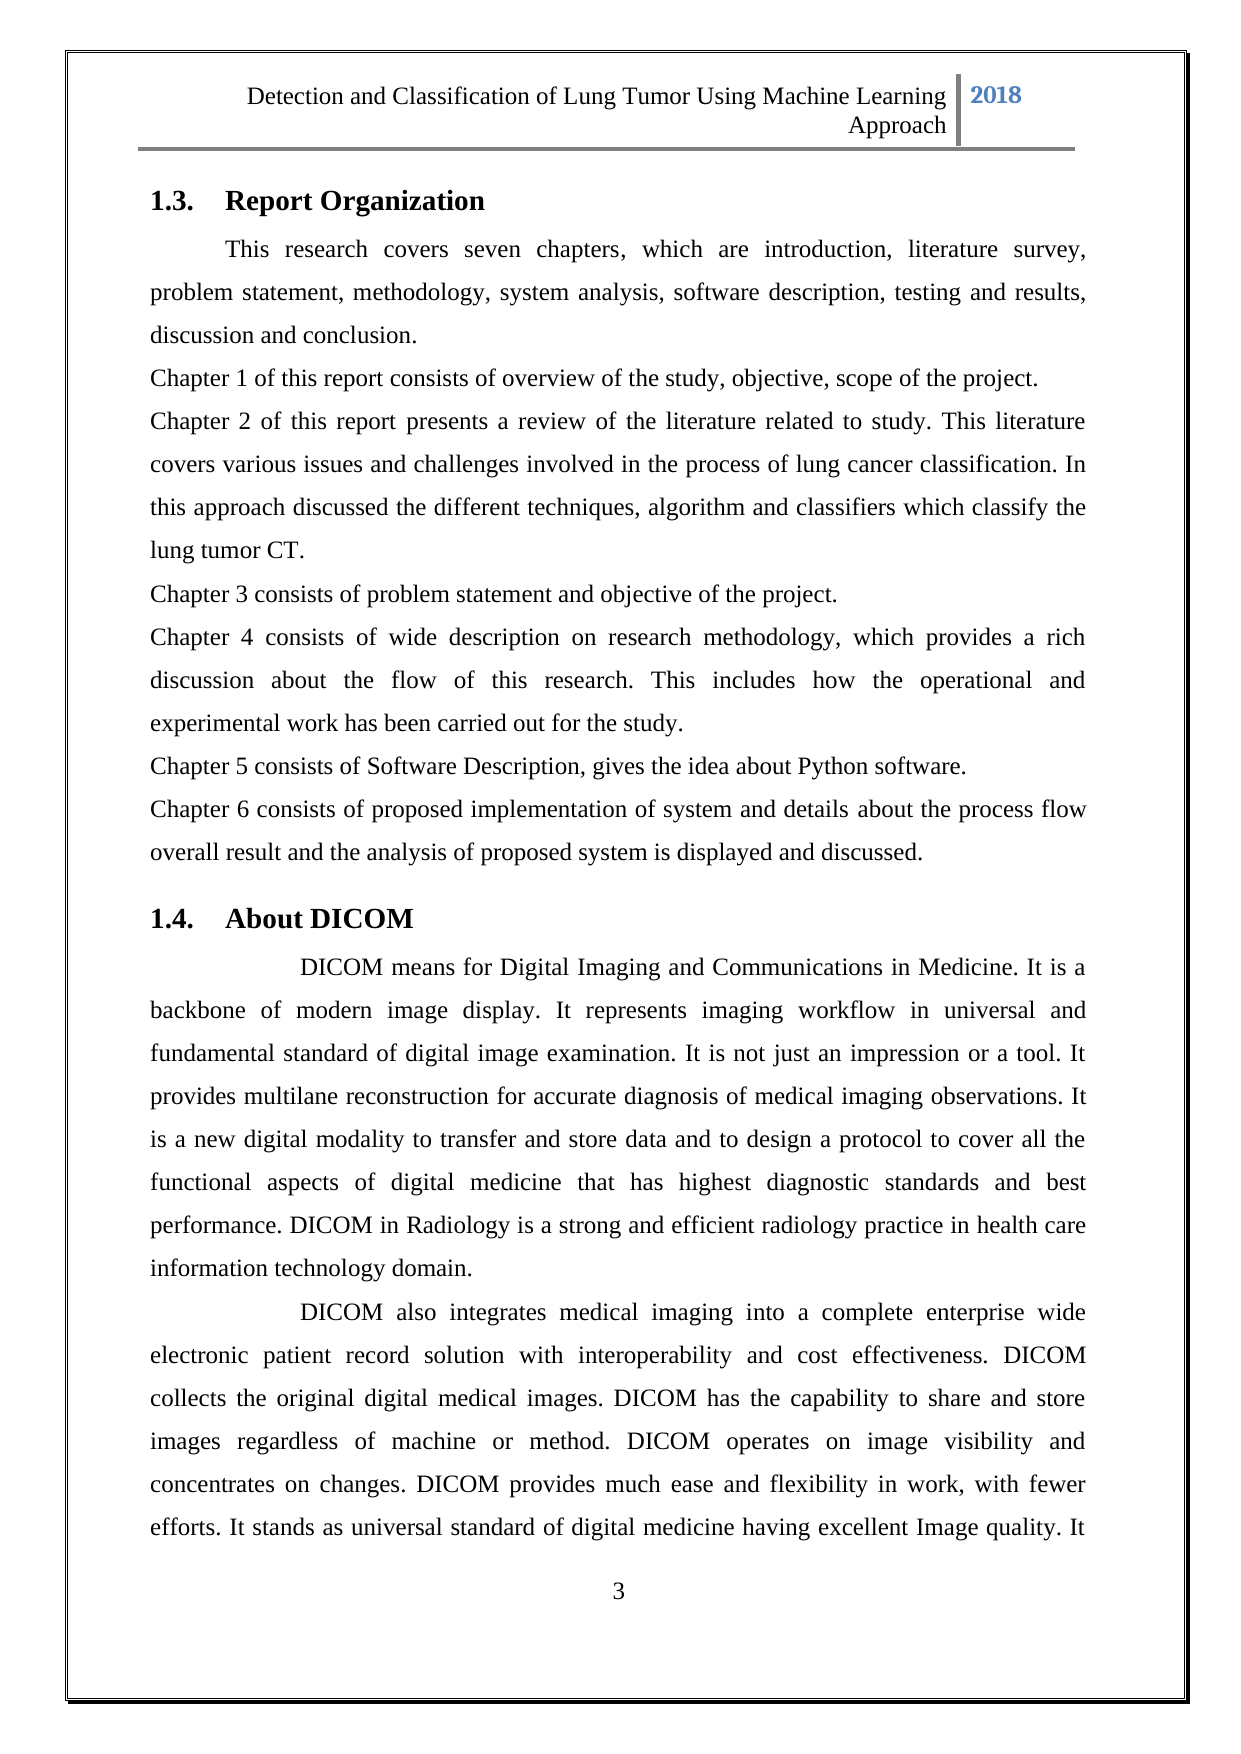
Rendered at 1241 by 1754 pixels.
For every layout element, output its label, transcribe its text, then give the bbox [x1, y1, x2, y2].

text Chapter 1 of this report consists of overview of the study, objective, scope of the project. [150, 363, 1087, 392]
text DICOM means for Digital Imaging and Communications in Medicine. It is a backbone of modern image display. It represents imaging workflow in universal and fundamental standard of digital image examination. It is not just an impression or a tool. It provides multilane reconstruction for accurate diagnosis of medical imaging observations. It is a new digital modality to transfer and store data and to design a protocol to cover all the functional aspects of digital medicine that has highest diagnostic standards and best performance. DICOM in Radiology is a strong and efficient radiology practice in health care information technology domain. [150, 952, 1087, 1282]
text This research covers seven chapters, which are introduction, literature survey, problem statement, methodology, system analysis, software description, testing and results, discussion and conclusion. [150, 234, 1087, 349]
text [150, 1297, 1087, 1541]
text Chapter 2 of this report presents a review of the literature related to study. This literature covers various issues and challenges involved in the process of lung cancer classification. In this approach discussed the different techniques, algorithm and classifiers which classify the lung tumor CT. [150, 406, 1087, 564]
text Chapter 3 consists of problem statement and objective of the project. [150, 579, 1087, 607]
subtitle Report Organization [150, 183, 1087, 217]
text Chapter 5 consists of Software Description, gives the idea about Python software. [150, 751, 1087, 780]
subtitle About DICOM [150, 901, 1087, 935]
text Chapter 4 consists of wide description on research methodology, which provides a rich discussion about the flow of this research. This includes how the operational and experimental work has been carried out for the study. [150, 622, 1087, 737]
text Chapter 6 consists of proposed implementation of system and details about the process flow overall result and the analysis of proposed system is displayed and discussed. [150, 794, 1087, 866]
